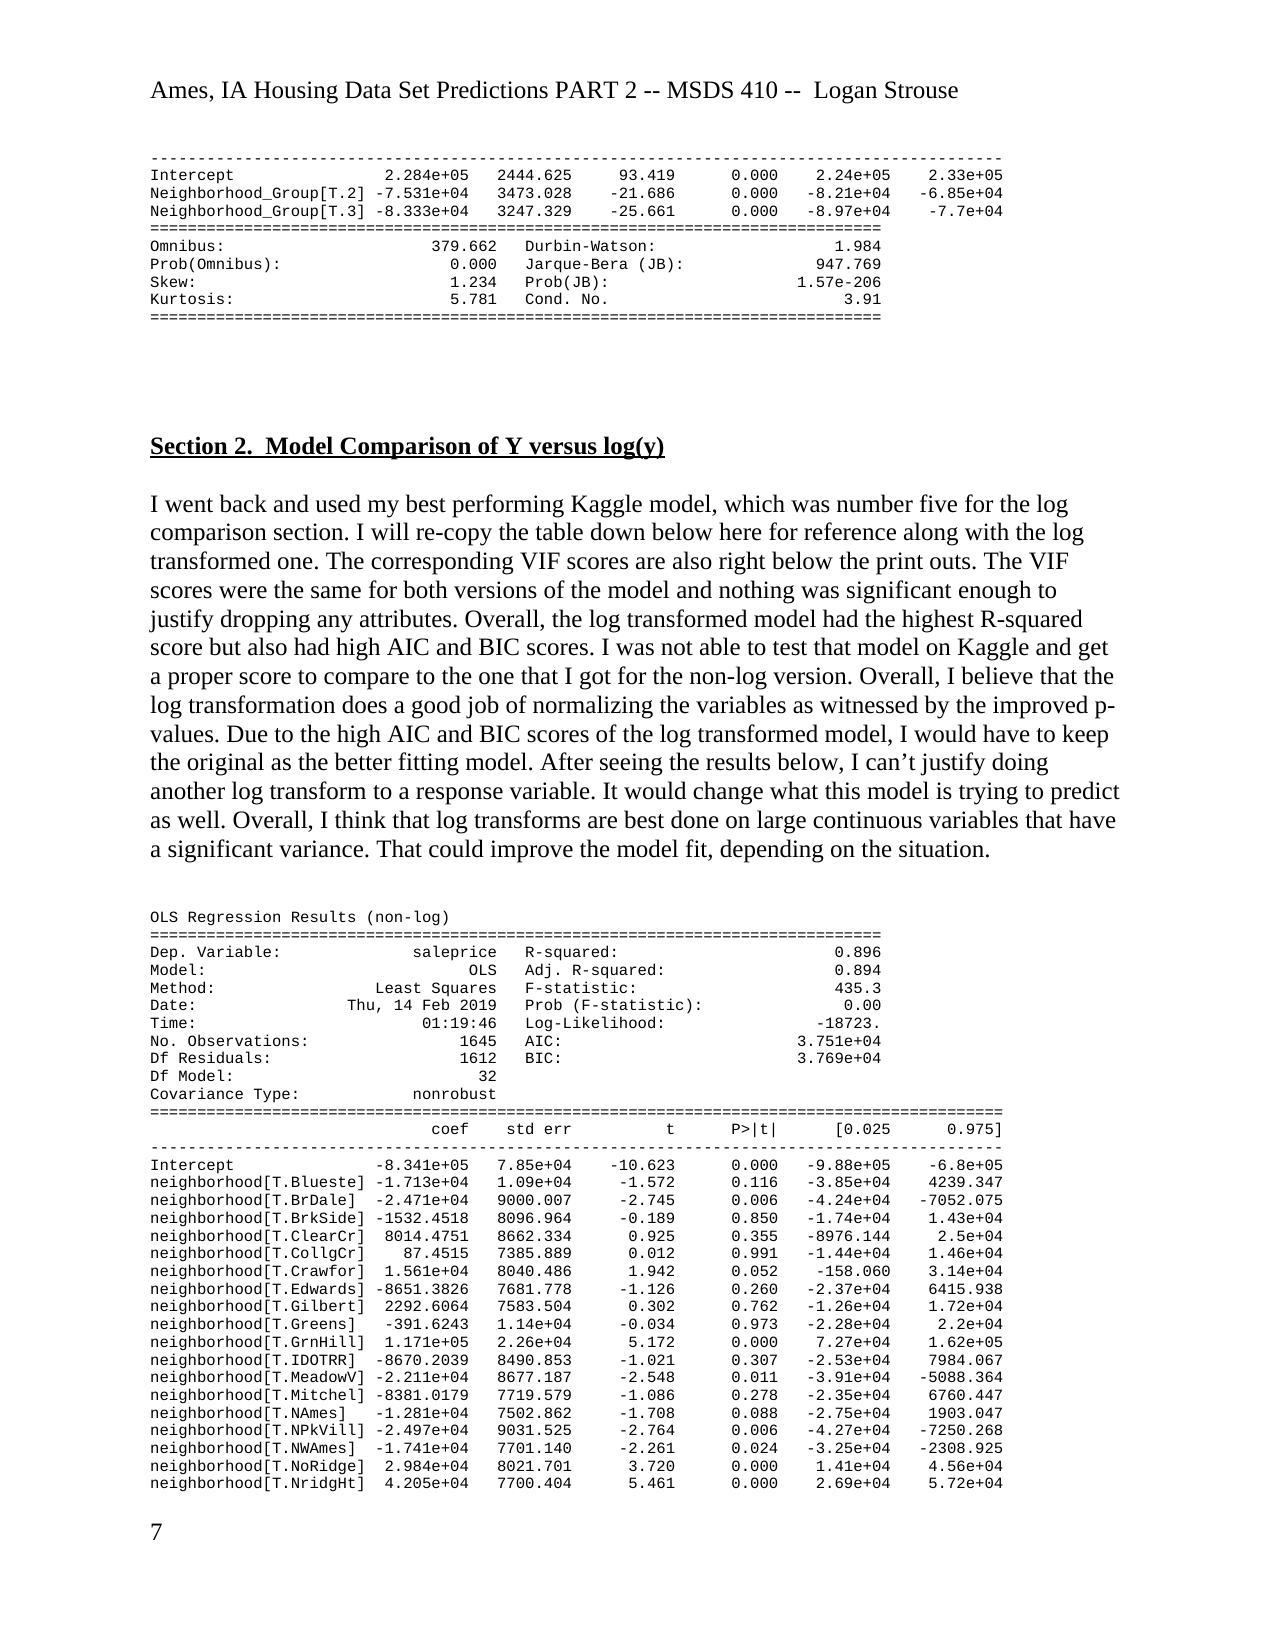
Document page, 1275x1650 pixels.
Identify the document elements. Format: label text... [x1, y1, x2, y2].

text No. Observations: 1645 AIC: 3.751e+04 [150, 1033, 1125, 1051]
text Kurtosis: 5.781 Cond. No. 3.91 [150, 292, 1125, 309]
text ============================================================================== [150, 309, 1125, 327]
text =========================================================================================== [150, 1104, 1125, 1122]
text OLS Regression Results (non-log) [150, 909, 1125, 927]
text neighborhood[T.Crawfor] 1.561e+04 8040.486 1.942 0.052 -158.060 3.14e+04 [150, 1263, 1125, 1281]
text Df Residuals: 1612 BIC: 3.769e+04 [150, 1051, 1125, 1068]
text neighborhood[T.BrDale] -2.471e+04 9000.007 -2.745 0.006 -4.24e+04 -7052.075 [150, 1192, 1125, 1210]
text Date: Thu, 14 Feb 2019 Prob (F-statistic): 0.00 [150, 998, 1125, 1015]
text I went back and used my best performing Kaggle model, which was number five for the log comparison section. I will re-copy the table down below here for reference along with the log transformed one. The corresponding VIF scores are also right below the print outs. The VIF scores were the same for both versions of the model and nothing was significant enough to justify dropping any attributes. Overall, the log transformed model had the highest R-squared score but also had high AIC and BIC scores. I was not able to test that model on Kaggle and get a proper score to compare to the one that I got for the non-log version. Overall, I believe that the log transformation does a good job of normalizing the variables as witnessed by the improved p-values. Due to the high AIC and BIC scores of the log transformed model, I would have to keep the original as the better fitting model. After seeing the results below, I can’t justify doing another log transform to a response variable. It would change what this model is trying to predict as well. Overall, I think that log transforms are best done on large continuous variables that have a significant variance. That could improve the model fit, depending on the situation. [150, 489, 1125, 862]
text Time: 01:19:46 Log-Likelihood: -18723. [150, 1015, 1125, 1033]
text ------------------------------------------------------------------------------------------- [150, 150, 1125, 168]
text Neighborhood_Group[T.2] -7.531e+04 3473.028 -21.686 0.000 -8.21e+04 -6.85e+04 [150, 185, 1125, 203]
text Section 2. Model Comparison of Y versus log(y) [150, 431, 1125, 460]
text neighborhood[T.Gilbert] 2292.6064 7583.504 0.302 0.762 -1.26e+04 1.72e+04 [150, 1299, 1125, 1316]
text Omnibus: 379.662 Durbin-Watson: 1.984 [150, 238, 1125, 256]
text neighborhood[T.CollgCr] 87.4515 7385.889 0.012 0.991 -1.44e+04 1.46e+04 [150, 1246, 1125, 1263]
text neighborhood[T.NridgHt] 4.205e+04 7700.404 5.461 0.000 2.69e+04 5.72e+04 [150, 1476, 1125, 1493]
text Df Model: 32 [150, 1068, 1125, 1086]
text Covariance Type: nonrobust [150, 1086, 1125, 1104]
text neighborhood[T.IDOTRR] -8670.2039 8490.853 -1.021 0.307 -2.53e+04 7984.067 [150, 1352, 1125, 1369]
text neighborhood[T.GrnHill] 1.171e+05 2.26e+04 5.172 0.000 7.27e+04 1.62e+05 [150, 1334, 1125, 1352]
text Intercept -8.341e+05 7.85e+04 -10.623 0.000 -9.88e+05 -6.8e+05 [150, 1157, 1125, 1175]
text Model: OLS Adj. R-squared: 0.894 [150, 962, 1125, 980]
text neighborhood[T.NoRidge] 2.984e+04 8021.701 3.720 0.000 1.41e+04 4.56e+04 [150, 1458, 1125, 1476]
text Dep. Variable: saleprice R-squared: 0.896 [150, 944, 1125, 962]
text neighborhood[T.NWAmes] -1.741e+04 7701.140 -2.261 0.024 -3.25e+04 -2308.925 [150, 1440, 1125, 1458]
text Intercept 2.284e+05 2444.625 93.419 0.000 2.24e+05 2.33e+05 [150, 168, 1125, 185]
text neighborhood[T.BrkSide] -1532.4518 8096.964 -0.189 0.850 -1.74e+04 1.43e+04 [150, 1210, 1125, 1228]
text neighborhood[T.Greens] -391.6243 1.14e+04 -0.034 0.973 -2.28e+04 2.2e+04 [150, 1316, 1125, 1334]
text neighborhood[T.MeadowV] -2.211e+04 8677.187 -2.548 0.011 -3.91e+04 -5088.364 [150, 1369, 1125, 1387]
text Neighborhood_Group[T.3] -8.333e+04 3247.329 -25.661 0.000 -8.97e+04 -7.7e+04 [150, 203, 1125, 221]
text neighborhood[T.NPkVill] -2.497e+04 9031.525 -2.764 0.006 -4.27e+04 -7250.268 [150, 1423, 1125, 1440]
text Skew: 1.234 Prob(JB): 1.57e-206 [150, 274, 1125, 292]
text Prob(Omnibus): 0.000 Jarque-Bera (JB): 947.769 [150, 256, 1125, 274]
text Method: Least Squares F-statistic: 435.3 [150, 980, 1125, 998]
text neighborhood[T.NAmes] -1.281e+04 7502.862 -1.708 0.088 -2.75e+04 1903.047 [150, 1405, 1125, 1423]
text neighborhood[T.Edwards] -8651.3826 7681.778 -1.126 0.260 -2.37e+04 6415.938 [150, 1281, 1125, 1299]
text ============================================================================== [150, 927, 1125, 944]
text neighborhood[T.Mitchel] -8381.0179 7719.579 -1.086 0.278 -2.35e+04 6760.447 [150, 1387, 1125, 1405]
text coef std err t P>|t| [0.025 0.975] [150, 1122, 1125, 1139]
text ============================================================================== [150, 221, 1125, 238]
text ------------------------------------------------------------------------------------------- [150, 1139, 1125, 1157]
text neighborhood[T.Blueste] -1.713e+04 1.09e+04 -1.572 0.116 -3.85e+04 4239.347 [150, 1175, 1125, 1192]
text neighborhood[T.ClearCr] 8014.4751 8662.334 0.925 0.355 -8976.144 2.5e+04 [150, 1228, 1125, 1246]
